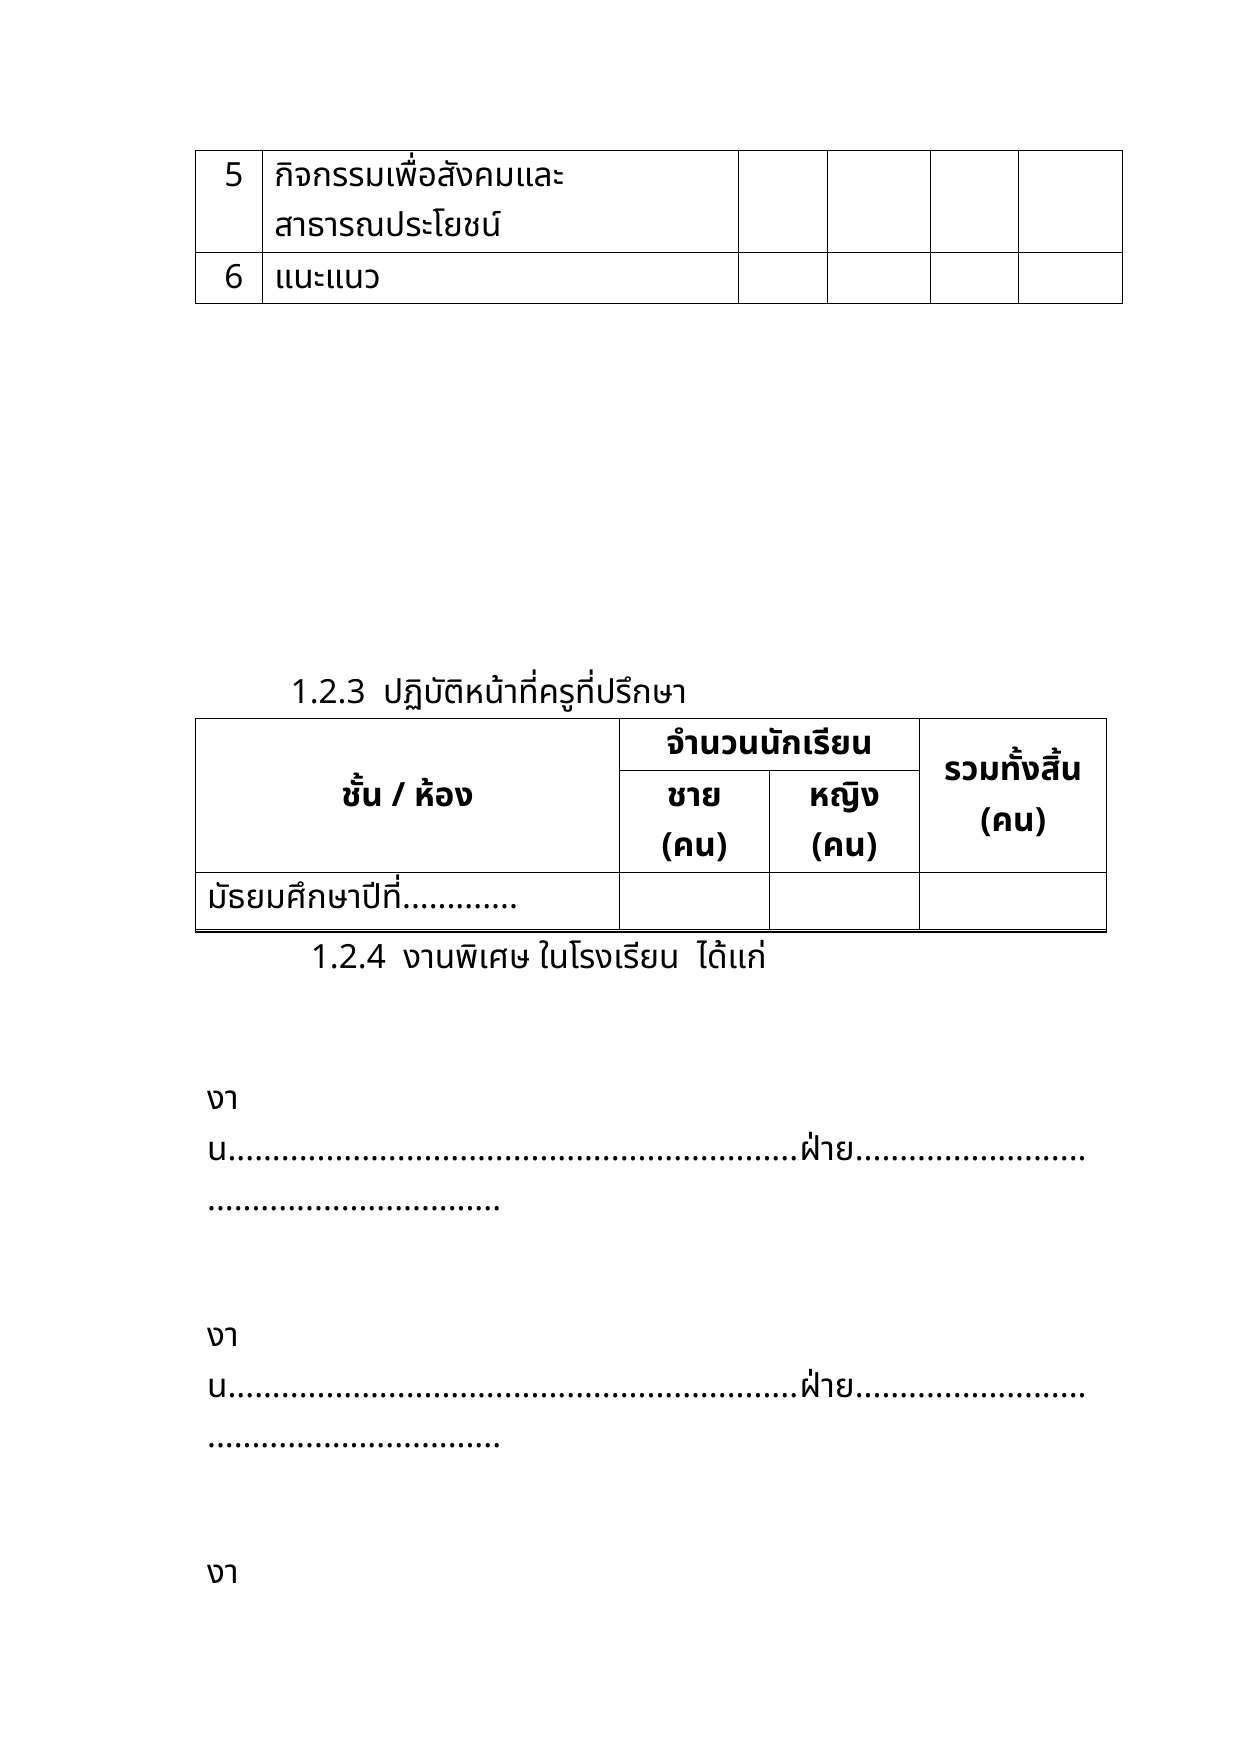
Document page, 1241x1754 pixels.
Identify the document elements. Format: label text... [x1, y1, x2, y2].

table_cell [770, 873, 919, 929]
table_cell [620, 873, 769, 929]
table_cell [931, 151, 1018, 252]
table_cell มัธยมศึกษาปีที่............. [196, 873, 619, 929]
table_header จำนวนนักเรียน [620, 719, 919, 770]
text 1.2.3 ปฏิบัติหน้าที่ครูที่ปรึกษา [207, 668, 1093, 718]
table_header รวมทั้งสิ้น (คน) [920, 719, 1106, 872]
table_cell [828, 151, 930, 252]
table_cell [1019, 151, 1122, 252]
text งาน................................................................ฝ่าย........................................................... [207, 983, 1093, 1220]
table_cell [920, 873, 1106, 929]
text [207, 1458, 1093, 1599]
table_cell กิจกรรมเพื่อสังคมและสาธารณประโยชน์ [263, 151, 738, 252]
table_cell แนะแนว [263, 253, 738, 303]
table_cell [828, 253, 930, 303]
table_cell 5 [196, 151, 262, 252]
table_cell [1019, 253, 1122, 303]
table_cell หญิง (คน) [770, 771, 919, 872]
table_cell 6 [196, 253, 262, 303]
table_cell [739, 253, 827, 303]
table_cell [931, 253, 1018, 303]
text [207, 1220, 1093, 1458]
text 1.2.4 งานพิเศษ ในโรงเรียน ได้แก่ [207, 933, 1093, 983]
table_header ชั้น / ห้อง [196, 719, 619, 872]
table_cell ชาย (คน) [620, 771, 769, 872]
table_cell [739, 151, 827, 252]
